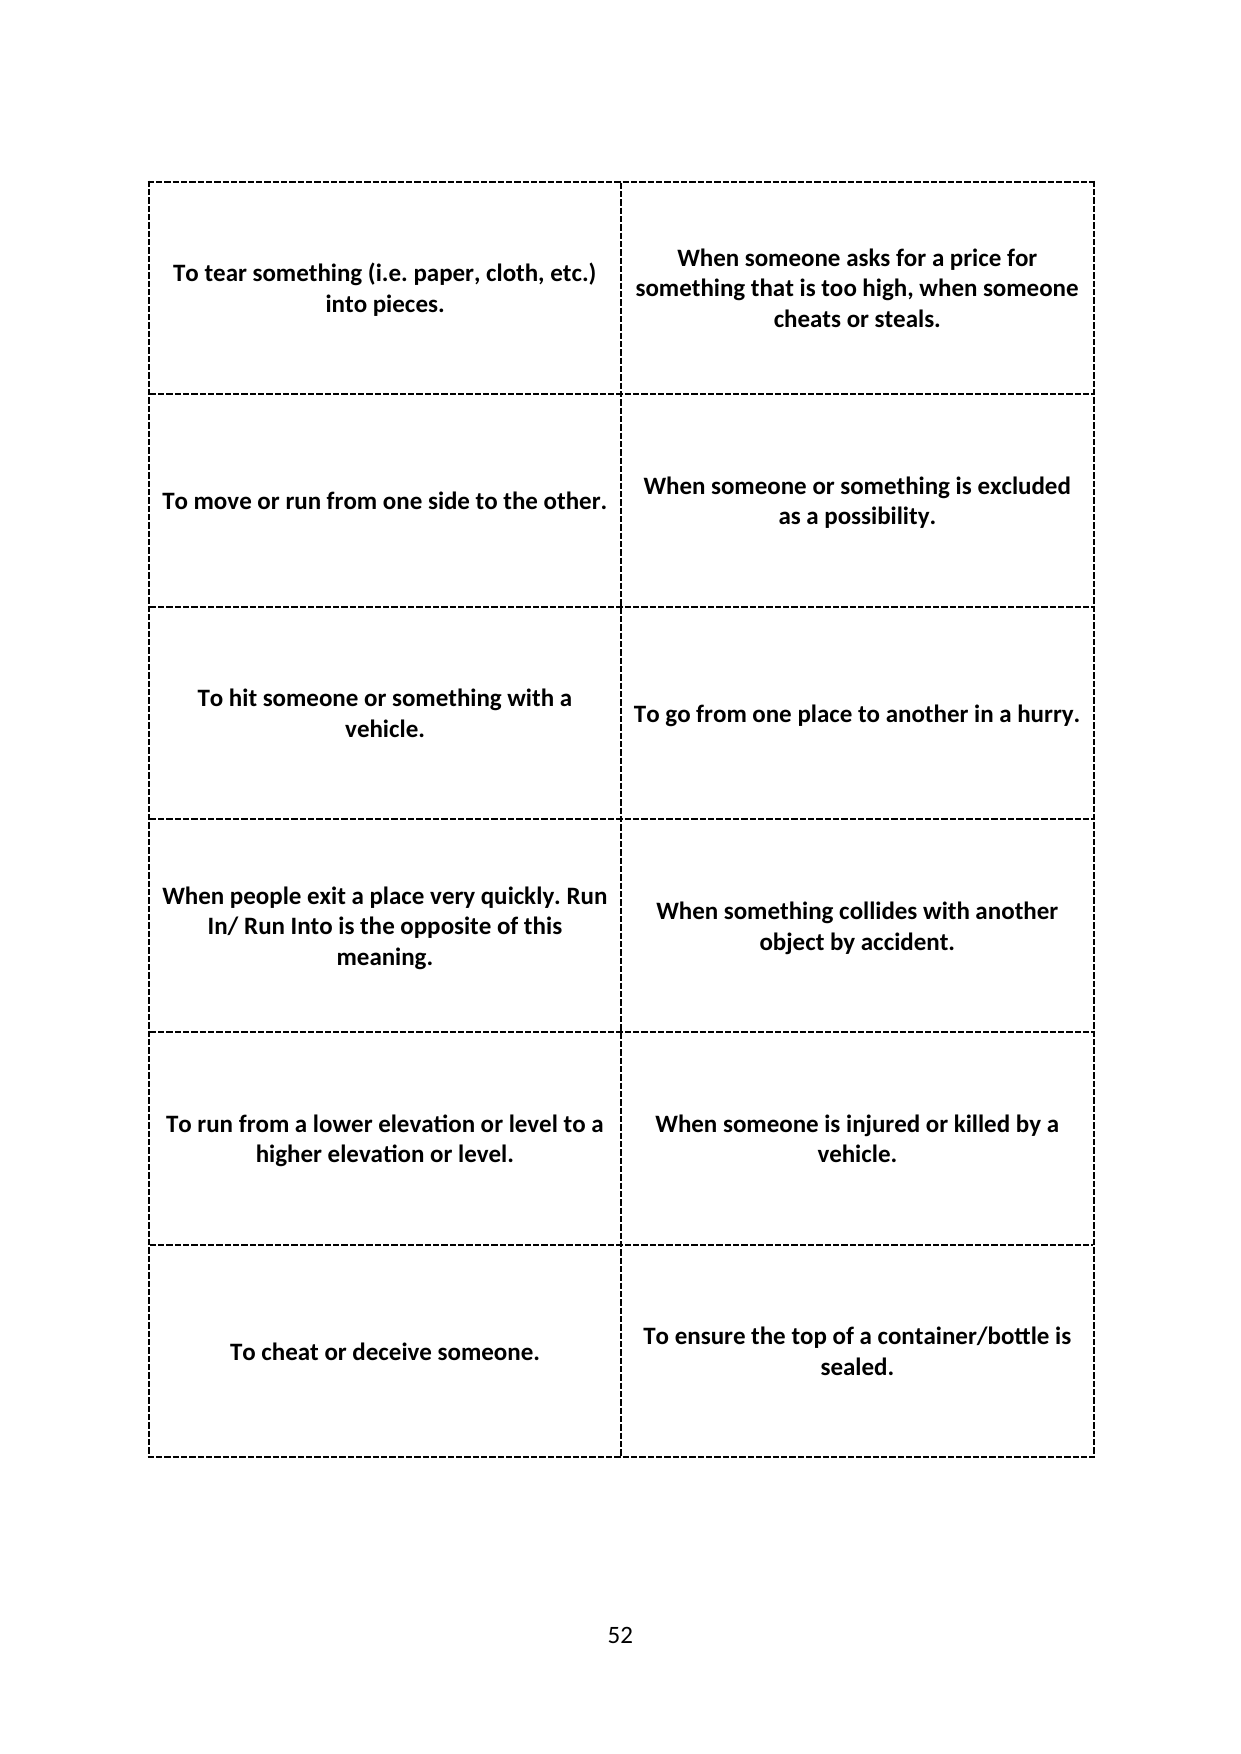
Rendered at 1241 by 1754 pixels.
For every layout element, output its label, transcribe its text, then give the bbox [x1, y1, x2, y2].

table_header To tear something (i.e. paper, cloth, etc.) into pieces. [149, 181, 621, 393]
table_cell When something collides with another object by accident. [621, 818, 1093, 1031]
table_header When someone asks for a price for something that is too high, when someone cheats or steals. [621, 181, 1093, 393]
table_cell To go from one place to another in a hurry. [621, 606, 1093, 818]
table_cell When someone or something is excluded as a possibility. [621, 393, 1093, 606]
table_cell To cheat or deceive someone. [149, 1244, 621, 1456]
table_cell To run from a lower elevation or level to a higher elevation or level. [149, 1031, 621, 1243]
table_cell When someone is injured or killed by a vehicle. [621, 1031, 1093, 1243]
table_cell To ensure the top of a container/bottle is sealed. [621, 1244, 1093, 1456]
table_cell When people exit a place very quickly. Run In/ Run Into is the opposite of this meaning. [149, 818, 621, 1031]
table_cell To move or run from one side to the other. [149, 393, 621, 606]
table_cell To hit someone or something with a vehicle. [149, 606, 621, 818]
